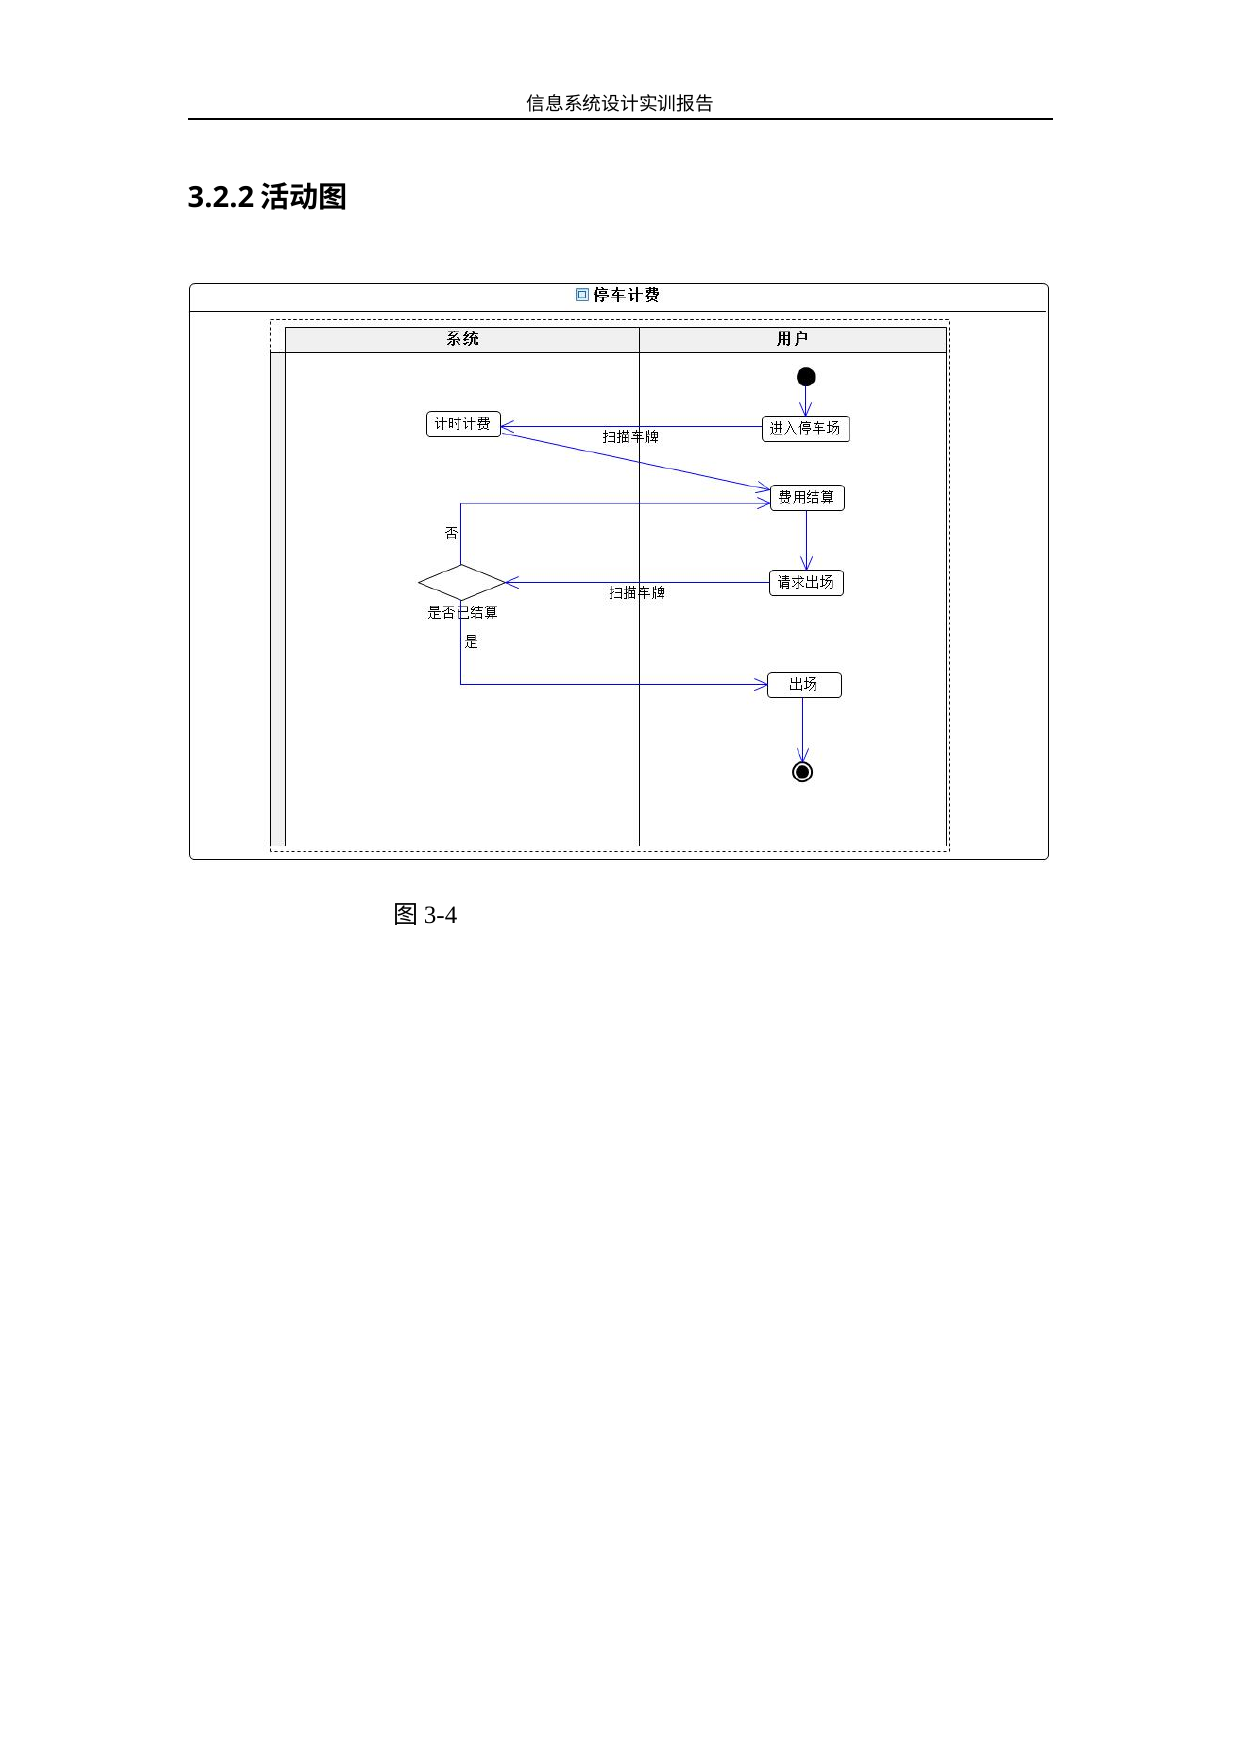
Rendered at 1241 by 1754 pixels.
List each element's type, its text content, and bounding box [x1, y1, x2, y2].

picture [187, 280, 1053, 864]
text 图3-4 [187, 880, 1053, 945]
subtitle 3.2.2活动图 [187, 162, 1053, 227]
